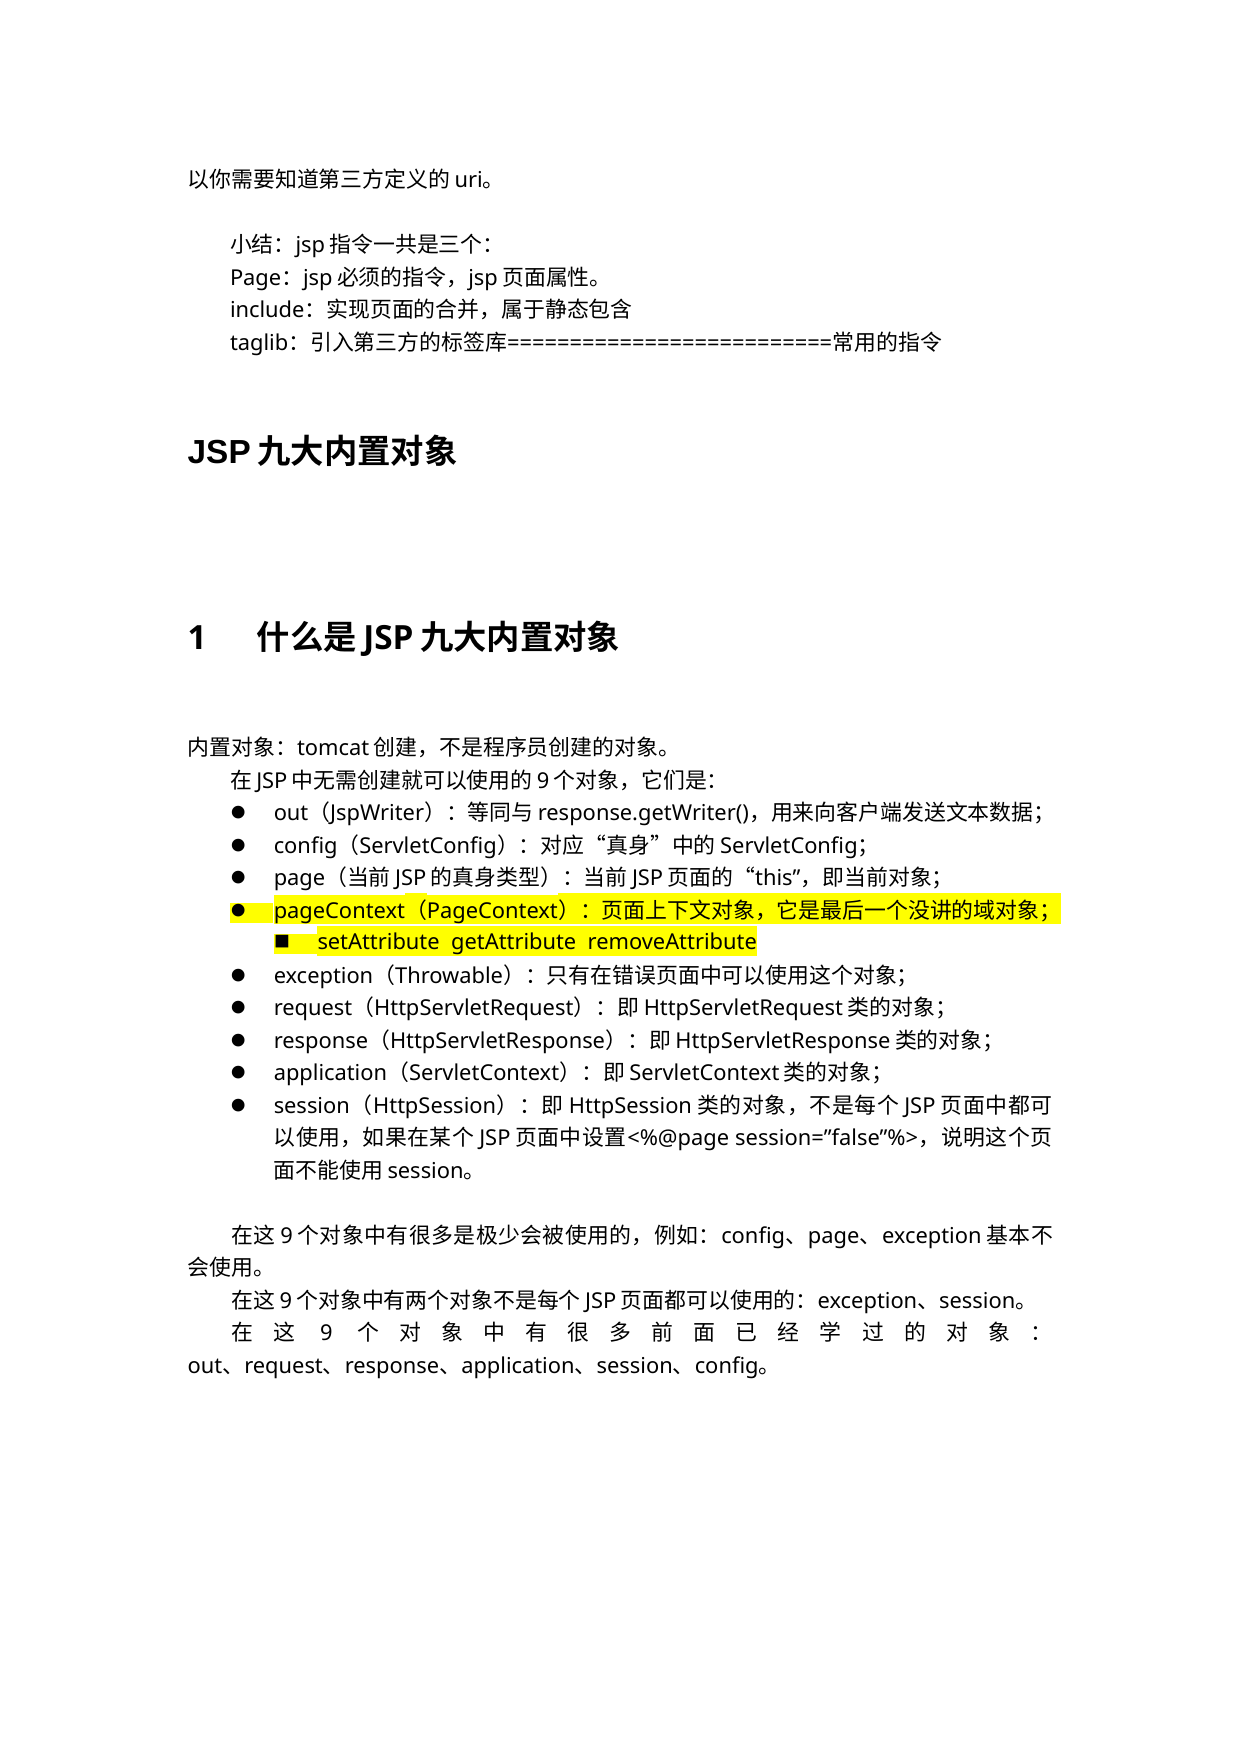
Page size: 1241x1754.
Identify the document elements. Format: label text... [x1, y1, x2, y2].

list response（HttpServletResponse）：即HttpServletResponse类的对象； [230, 1022, 1053, 1055]
text 在这9个对象中有很多前面已经学过的对象：out、request、response、application、session、config。 [187, 1315, 1053, 1380]
list setAttribute getAttribute removeAttribute [273, 925, 1053, 957]
list application（ServletContext）：即ServletContext类的对象； [230, 1055, 1053, 1087]
text 小结：jsp指令一共是三个： [187, 227, 1053, 259]
list config（ServletConfig）：对应“真身”中的ServletConfig； [230, 827, 1053, 860]
text Page：jsp必须的指令，jsp页面属性。 [187, 259, 1053, 292]
list page（当前JSP的真身类型）：当前JSP页面的“this”，即当前对象； [230, 860, 1053, 892]
text 在这9个对象中有两个对象不是每个JSP页面都可以使用的：exception、session。 [187, 1282, 1053, 1315]
subtitle JSP九大内置对象 [187, 417, 1053, 482]
text taglib：引入第三方的标签库==========================常用的指令 [187, 324, 1053, 357]
list out（JspWriter）：等同与response.getWriter()，用来向客户端发送文本数据； [230, 795, 1053, 827]
list exception（Throwable）：只有在错误页面中可以使用这个对象； [230, 957, 1053, 990]
text 内置对象：tomcat创建，不是程序员创建的对象。 [187, 730, 1053, 762]
subtitle 什么是JSP九大内置对象 [187, 603, 1053, 668]
text include：实现页面的合并，属于静态包含 [187, 292, 1053, 324]
list request（HttpServletRequest）：即HttpServletRequest类的对象； [230, 990, 1053, 1022]
list pageContext（PageContext）：页面上下文对象，它是最后一个没讲的域对象； [230, 892, 1053, 925]
list session（HttpSession）：即HttpSession类的对象，不是每个JSP页面中都可以使用，如果在某个JSP页面中设置<%@page session=”false”%>，说明这个页面不能使用session。 [230, 1087, 1053, 1185]
text 在JSP中无需创建就可以使用的9个对象，它们是： [187, 762, 1053, 795]
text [187, 162, 1053, 194]
text 在这9个对象中有很多是极少会被使用的，例如：config、page、exception基本不会使用。 [187, 1217, 1053, 1282]
